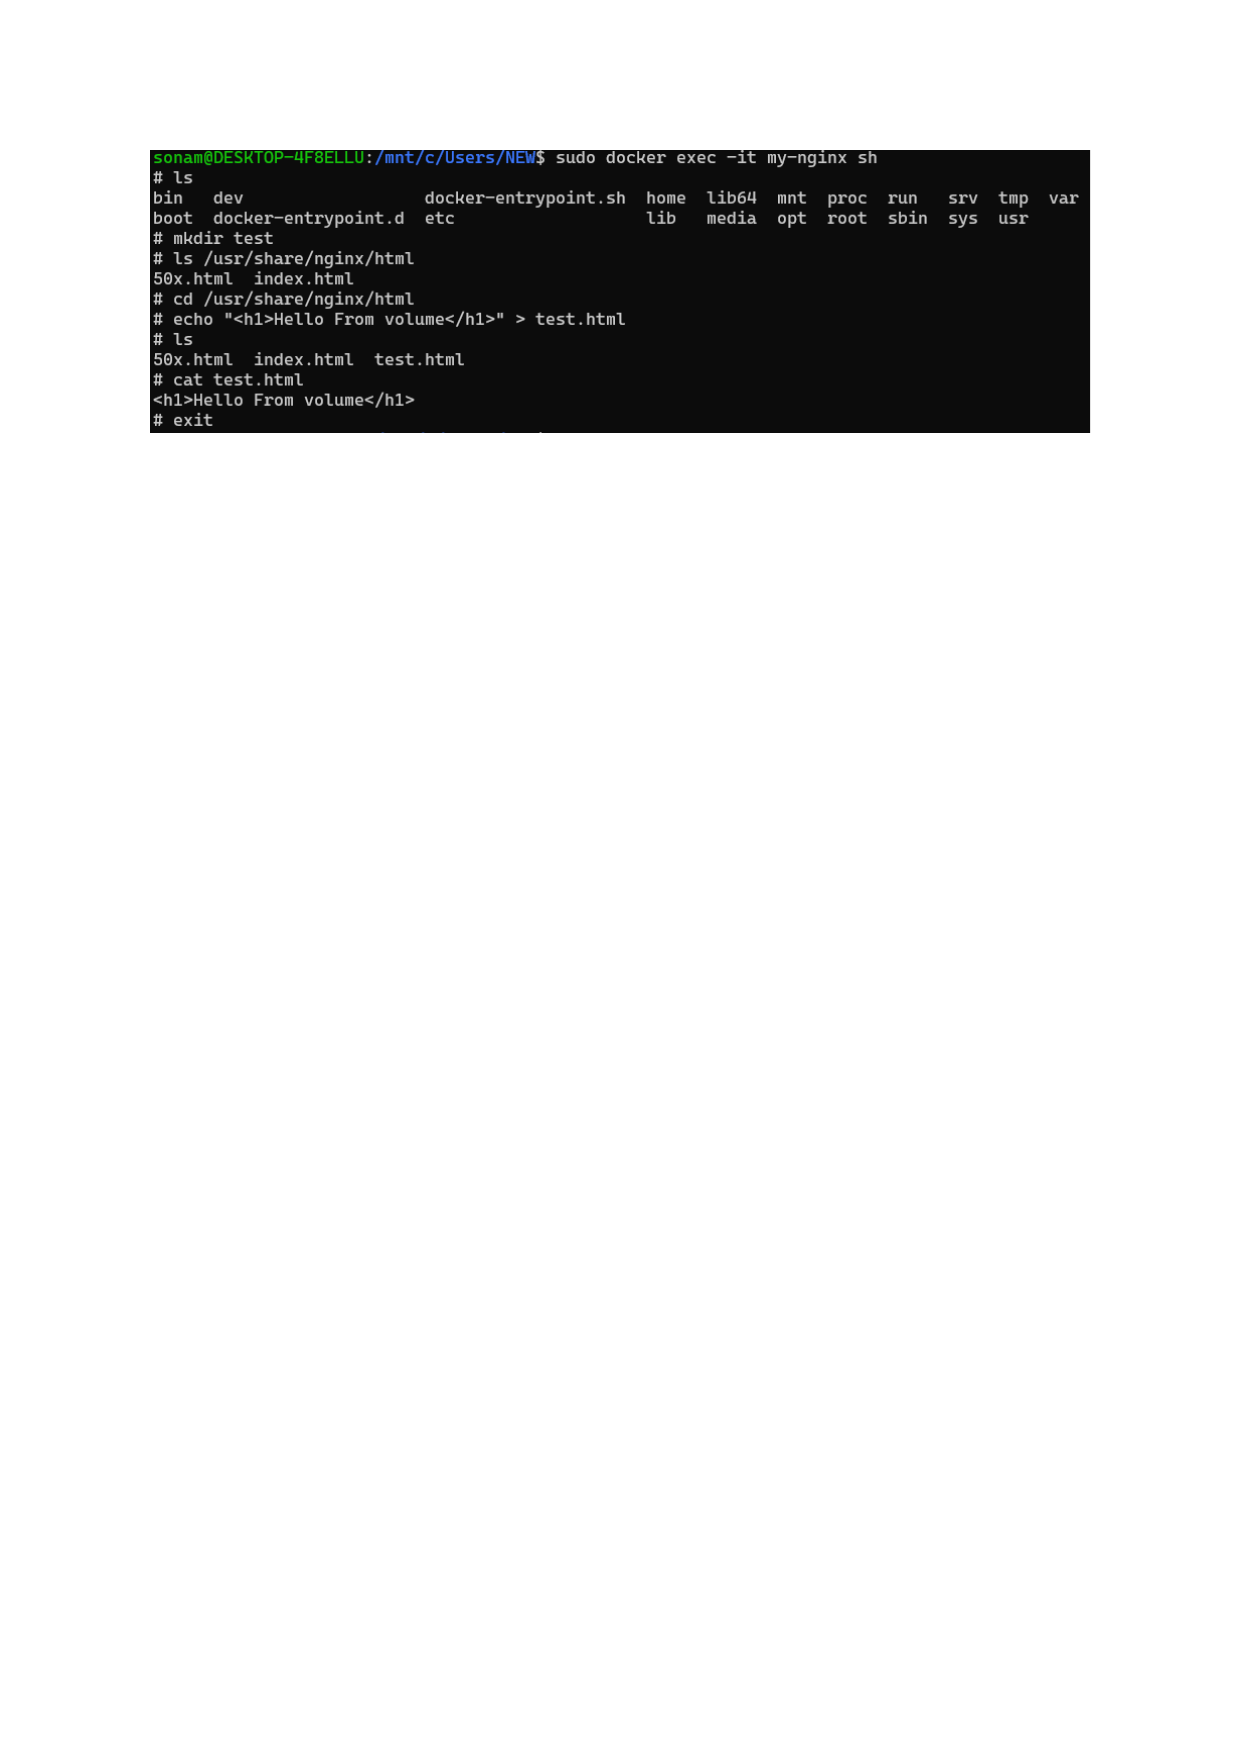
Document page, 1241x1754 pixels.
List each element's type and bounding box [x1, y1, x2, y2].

picture [150, 150, 1091, 433]
